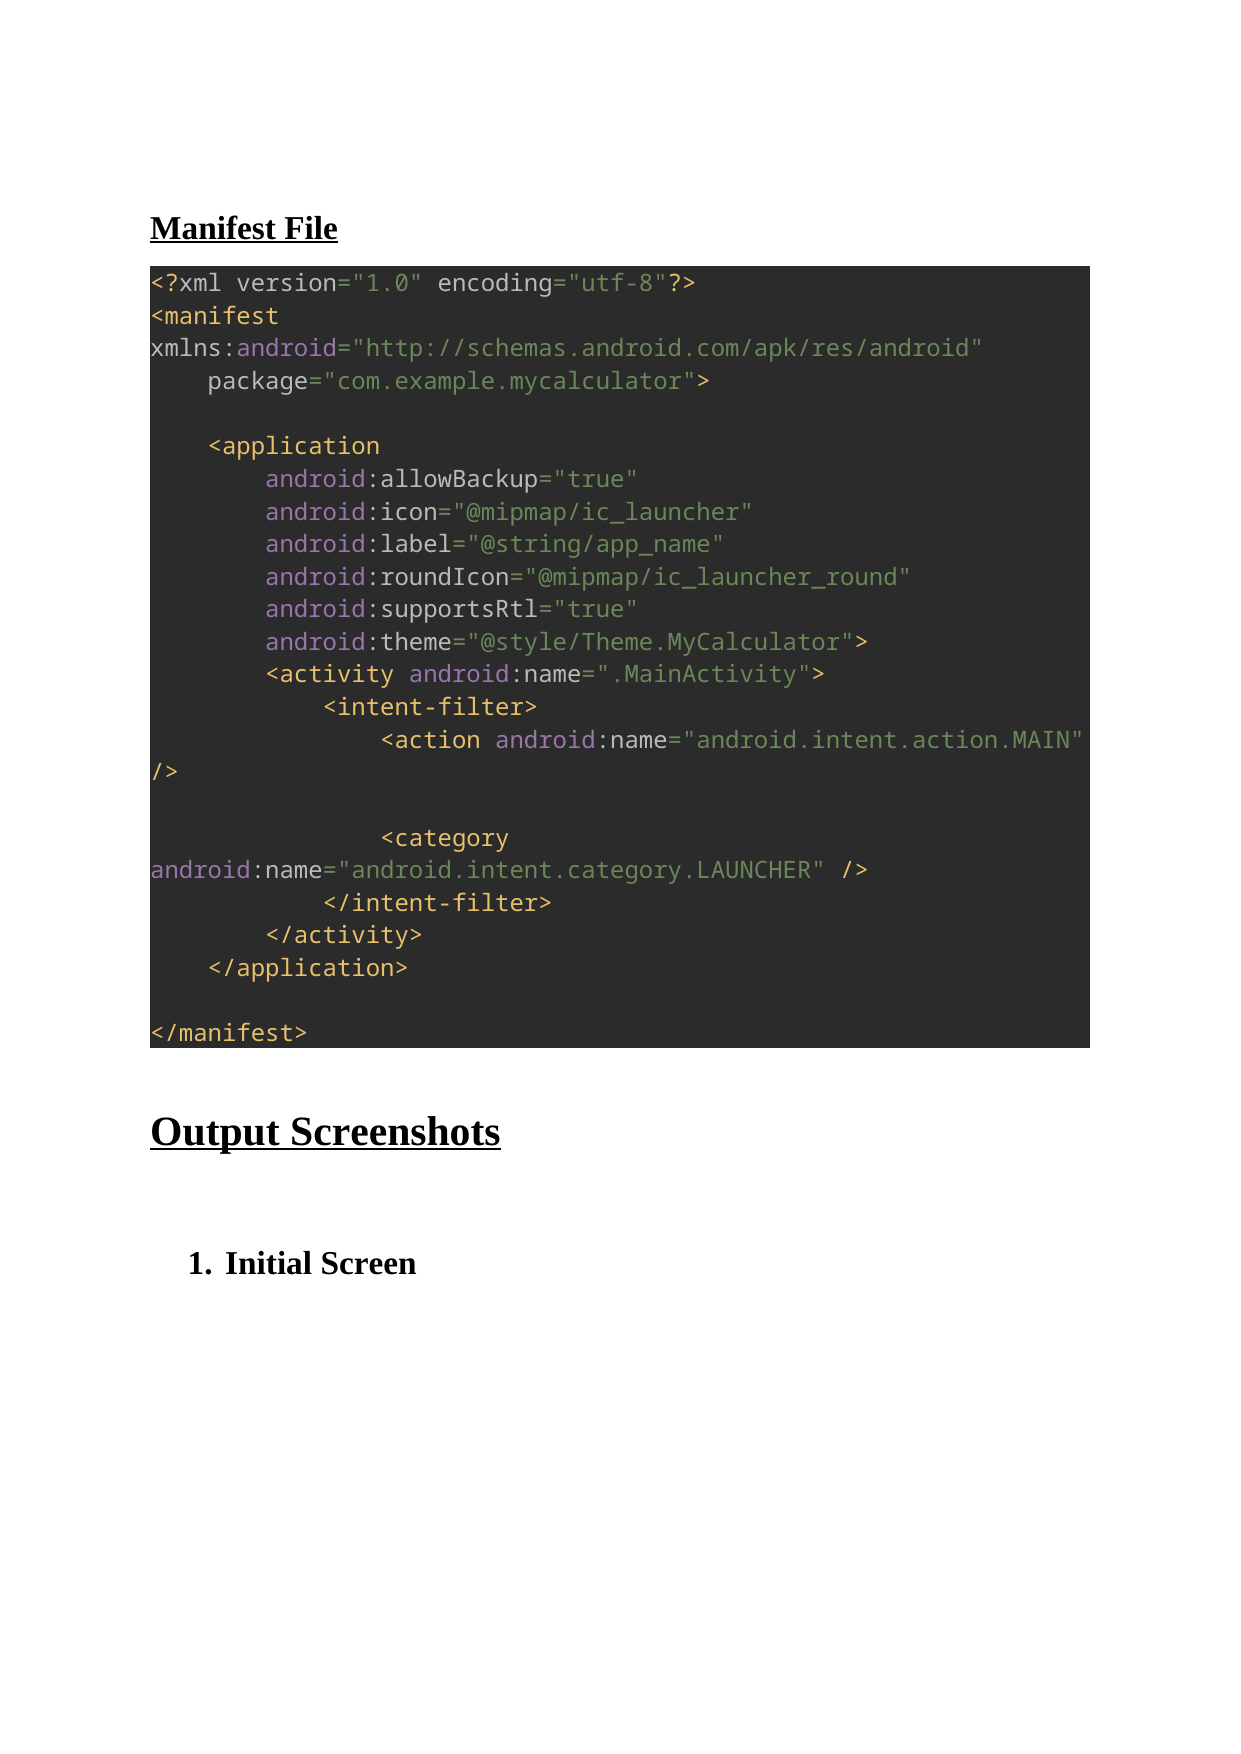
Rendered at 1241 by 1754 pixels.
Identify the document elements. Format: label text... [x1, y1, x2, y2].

text Manifest File [150, 208, 1090, 246]
list Initial Screen [187, 1243, 1090, 1282]
text <?xml version="1.0" encoding="utf-8"?> <manifest xmlns:android="http://schemas.android.com/apk/res/android" package="com.example.mycalculator"> <application android:allowBackup="true" android:icon="@mipmap/ic_launcher" android:label="@string/app_name" android:roundIcon="@mipmap/ic_launcher_round" android:supportsRtl="true" android:theme="@style/Theme.MyCalculator"> <activity android:name=".MainActivity"> <intent-filter> <action android:name="android.intent.action.MAIN" /> <category android:name="android.intent.category.LAUNCHER" /> </intent-filter> </activity> </application> </manifest> [150, 266, 1090, 1048]
text Output Screenshots [150, 1107, 1090, 1154]
